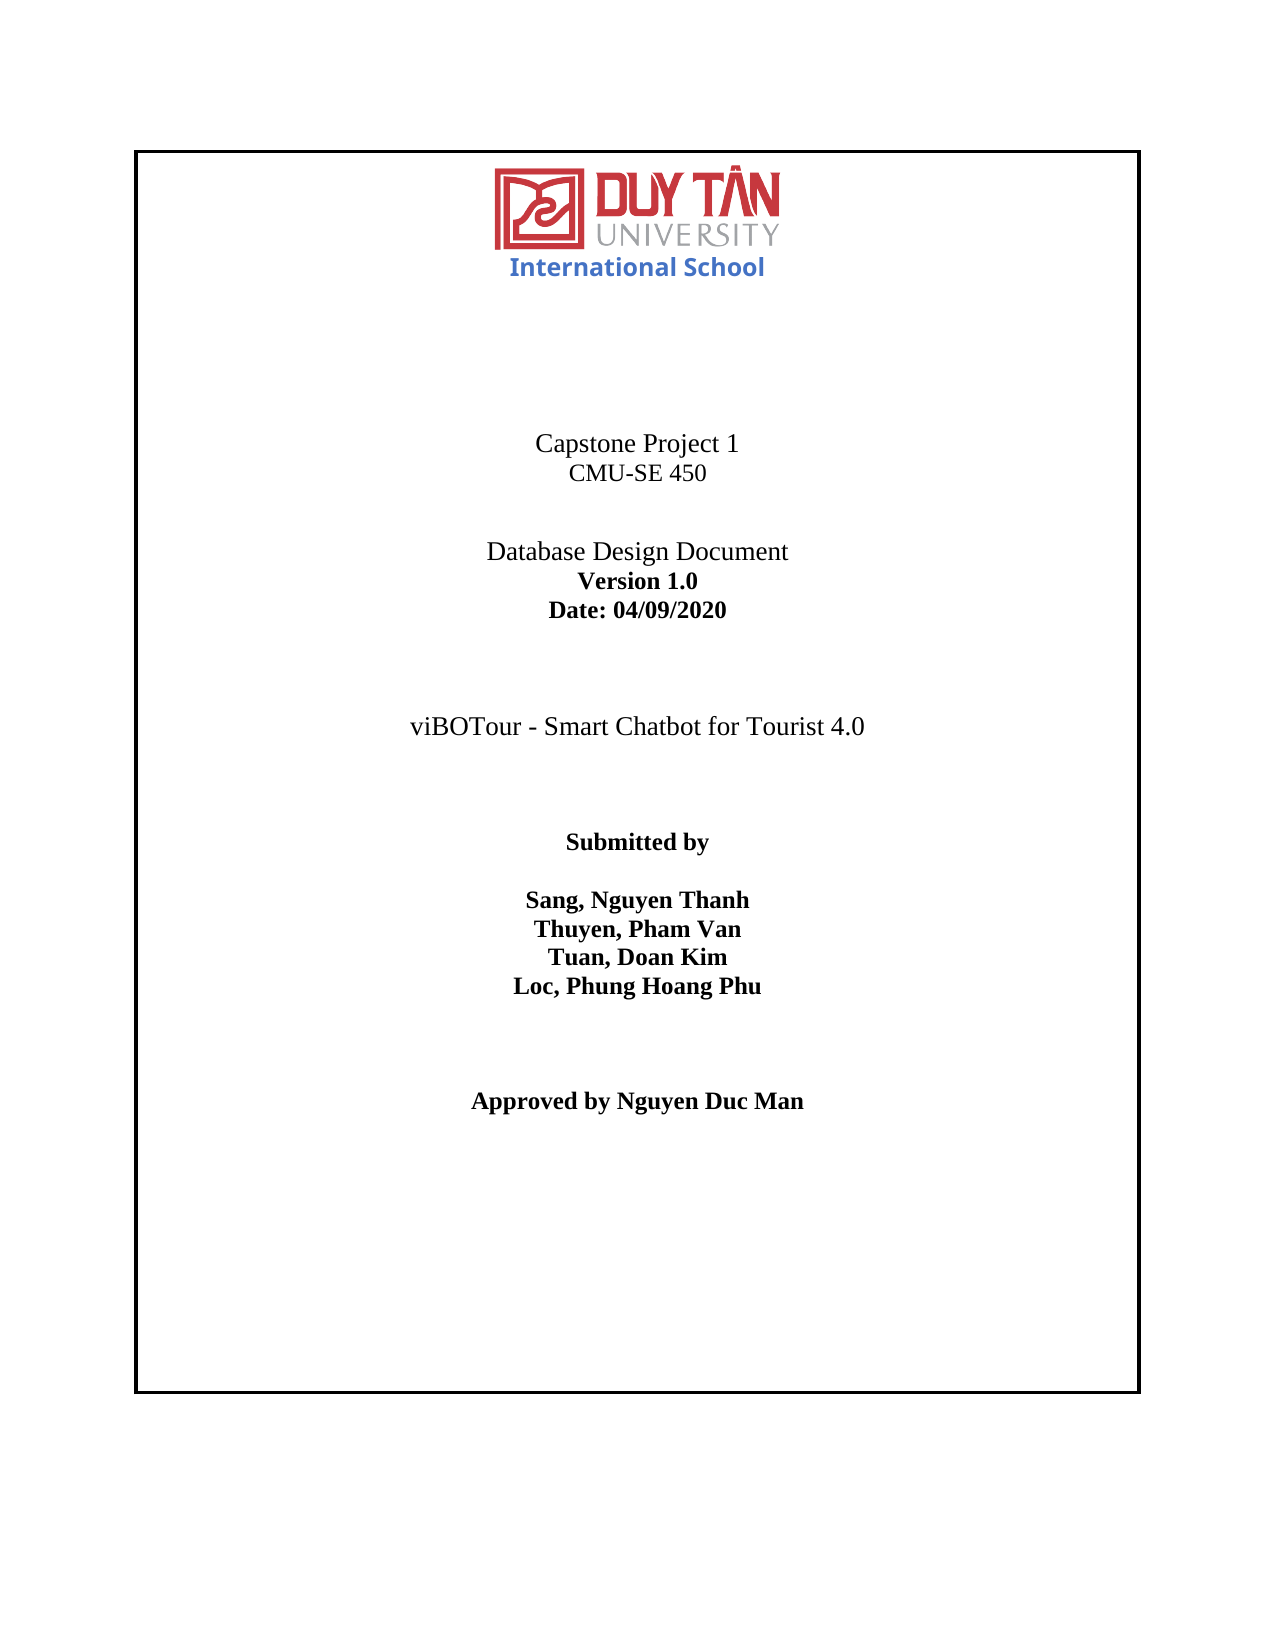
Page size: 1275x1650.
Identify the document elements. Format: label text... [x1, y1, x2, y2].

text CMU-SE 450 [150, 458, 1125, 487]
text Approved by Nguyen Duc Man [150, 1086, 1125, 1115]
text Date: 04/09/2020 [150, 595, 1125, 624]
picture [494, 165, 781, 250]
text Sang, Nguyen Thanh [150, 885, 1125, 914]
text International School [150, 249, 1125, 284]
text Thuyen, Pham Van [150, 914, 1125, 942]
text Version 1.0 [150, 566, 1125, 595]
text Tuan, Doan Kim [150, 942, 1125, 971]
text Loc, Phung Hoang Phu [150, 971, 1125, 1000]
text Submitted by [150, 827, 1125, 856]
